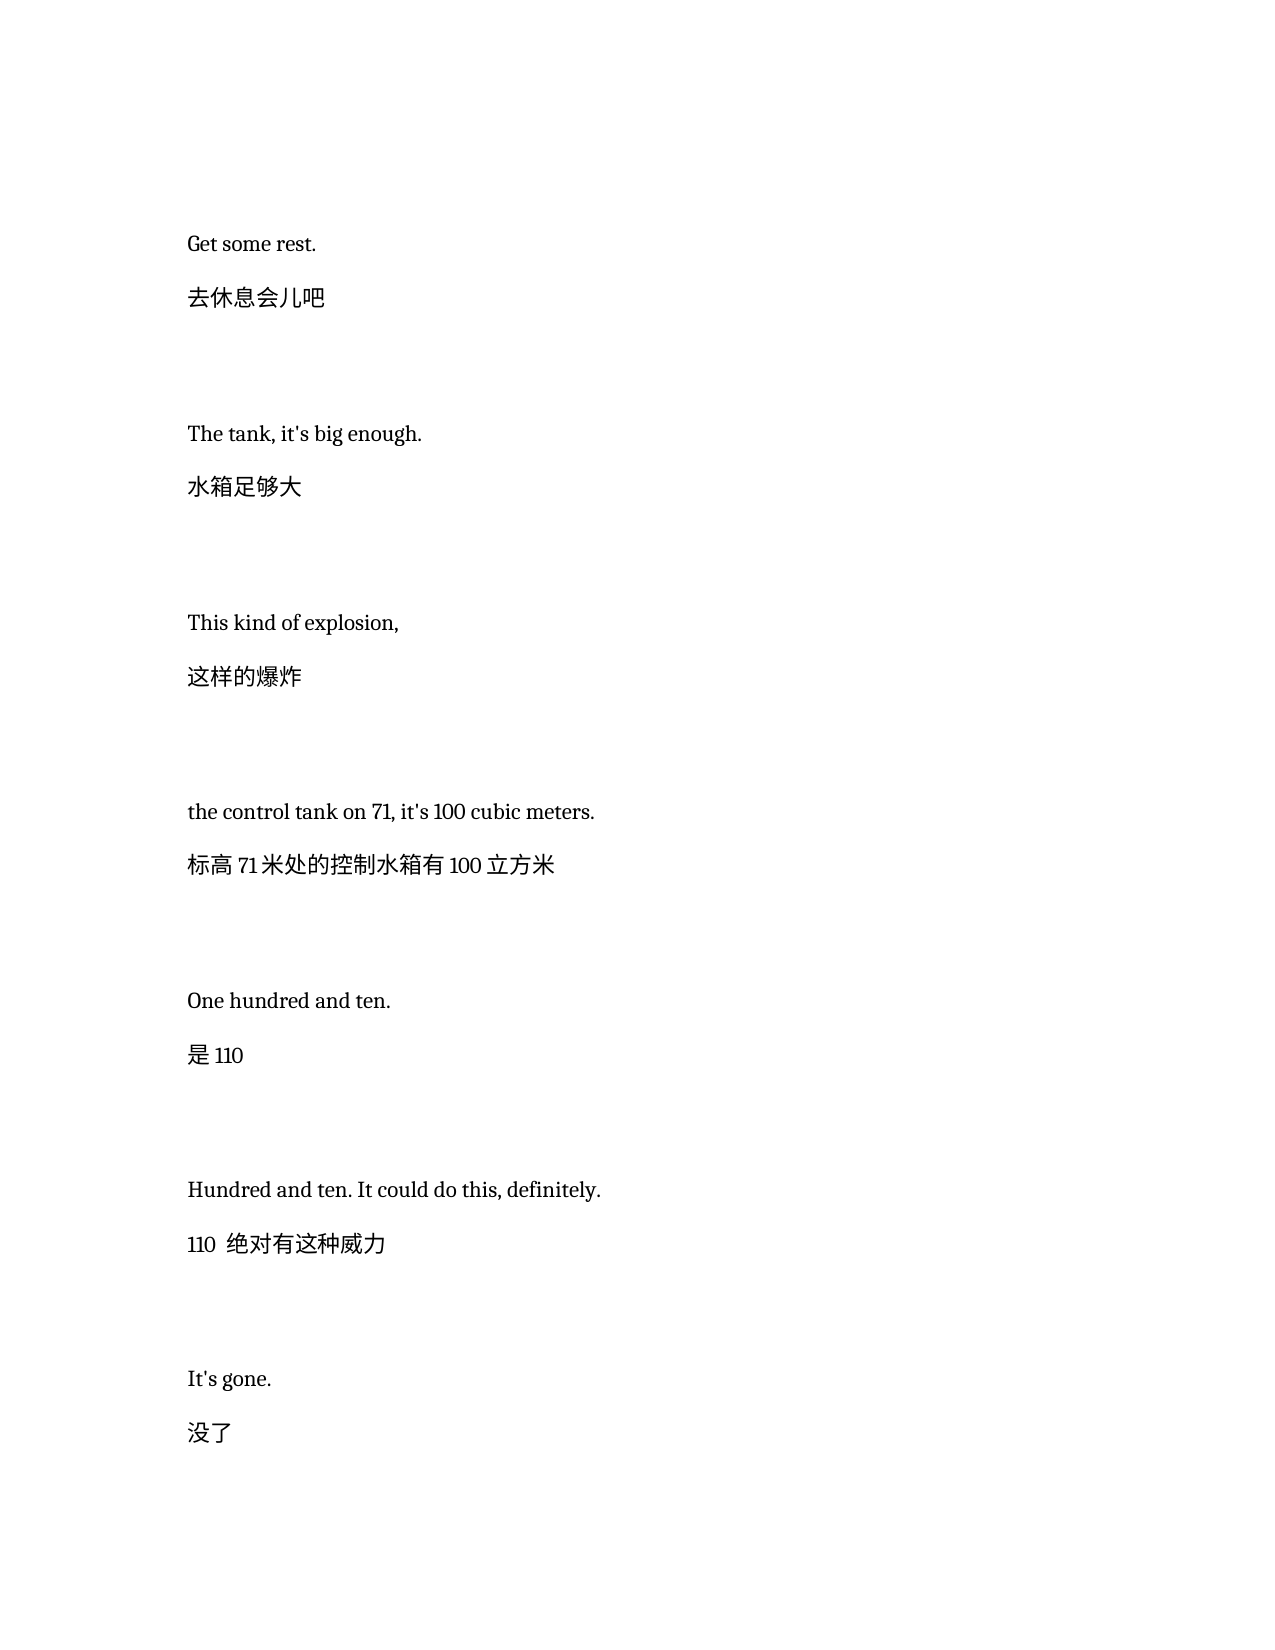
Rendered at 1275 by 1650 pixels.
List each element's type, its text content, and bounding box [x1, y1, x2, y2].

text 去休息会儿吧 [187, 282, 1087, 313]
text Hundred and ten. It could do this, definitely. [187, 1177, 1087, 1203]
text It's gone. [187, 1366, 1087, 1392]
text 这样的爆炸 [187, 660, 1087, 692]
text the control tank on 71, it's 100 cubic meters. [187, 798, 1087, 825]
text 110 绝对有这种威力 [187, 1228, 1087, 1259]
text Get some rest. [187, 231, 1087, 258]
text 水箱足够大 [187, 471, 1087, 503]
text This kind of explosion, [187, 609, 1087, 636]
text The tank, it's big enough. [187, 420, 1087, 447]
text 标高71米处的控制水箱有100立方米 [187, 849, 1087, 881]
text 没了 [187, 1417, 1087, 1448]
text 是110 [187, 1038, 1087, 1070]
text One hundred and ten. [187, 987, 1087, 1014]
